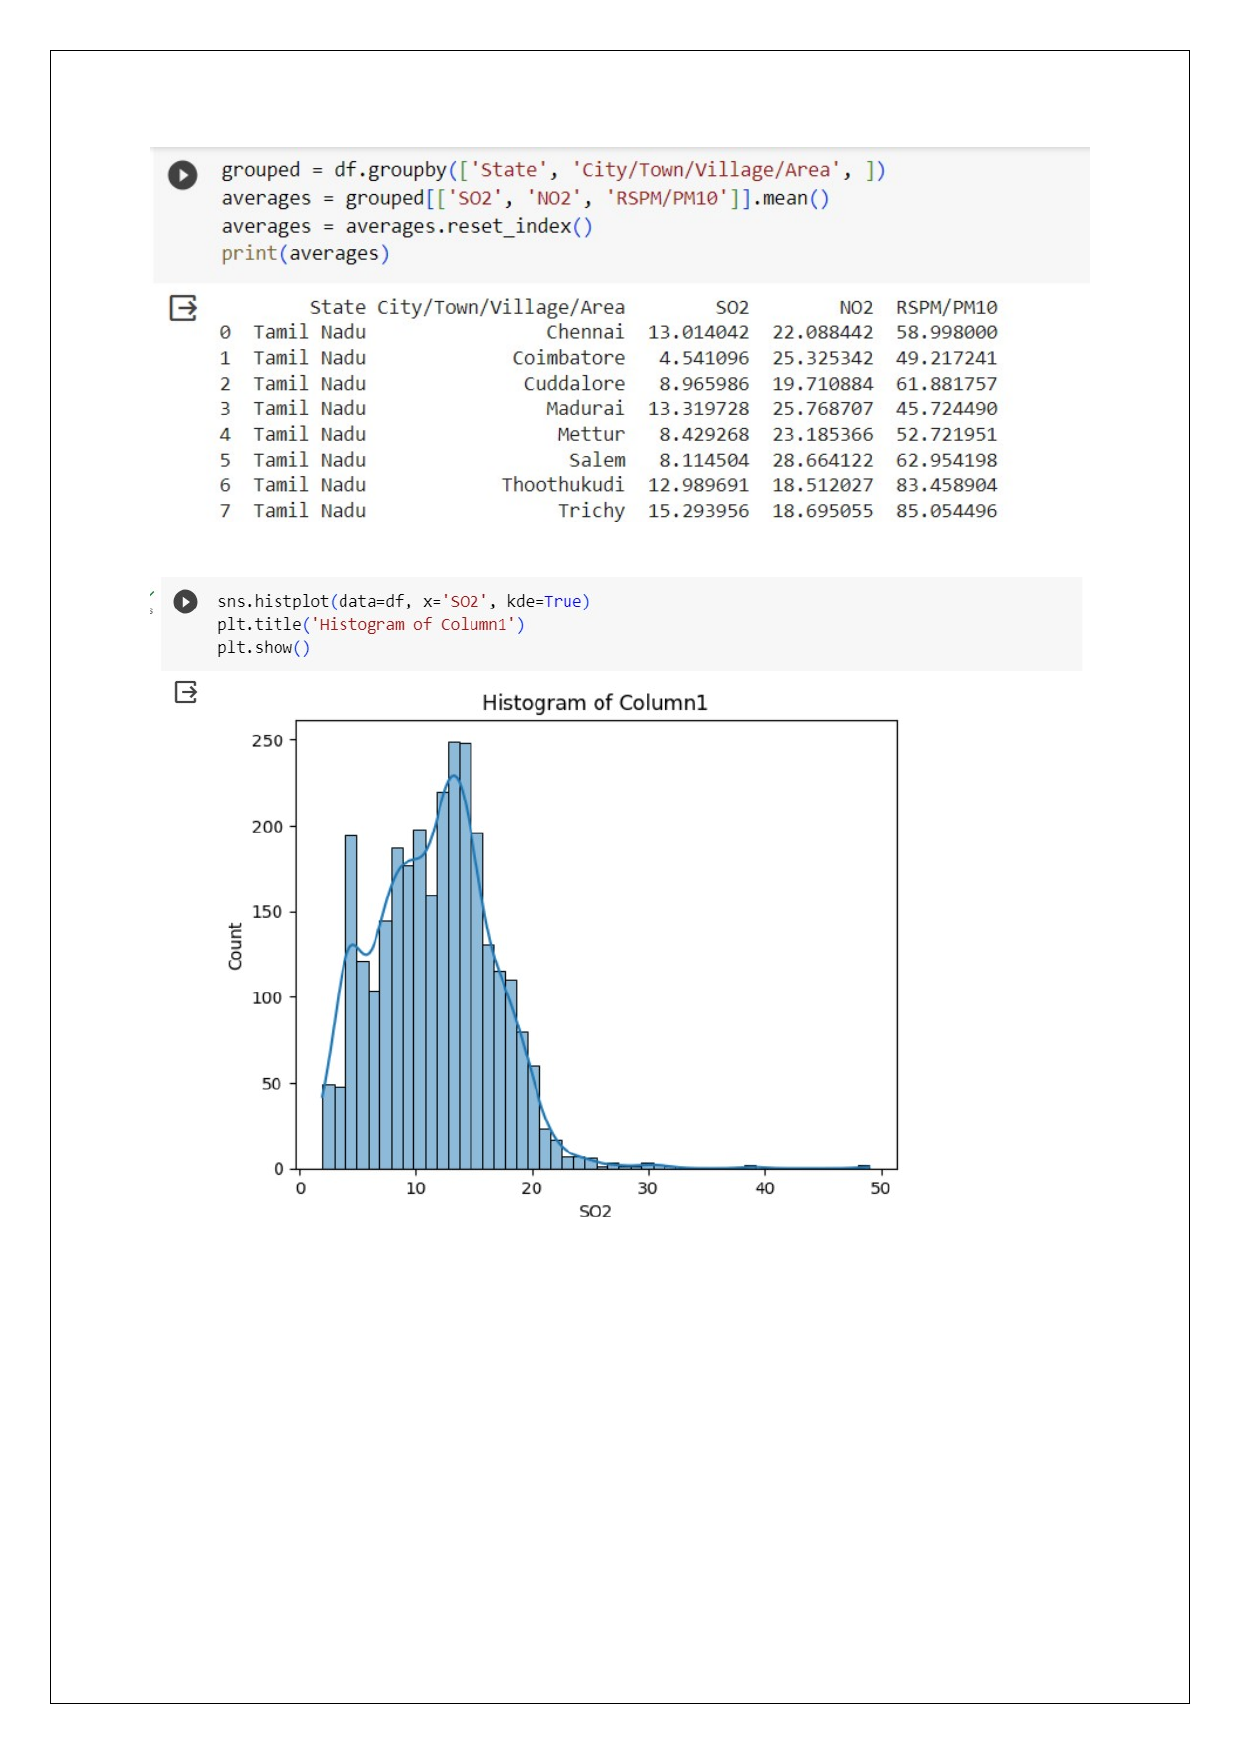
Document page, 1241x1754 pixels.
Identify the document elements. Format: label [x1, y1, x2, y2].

picture [150, 577, 1083, 1217]
picture [150, 147, 1090, 522]
